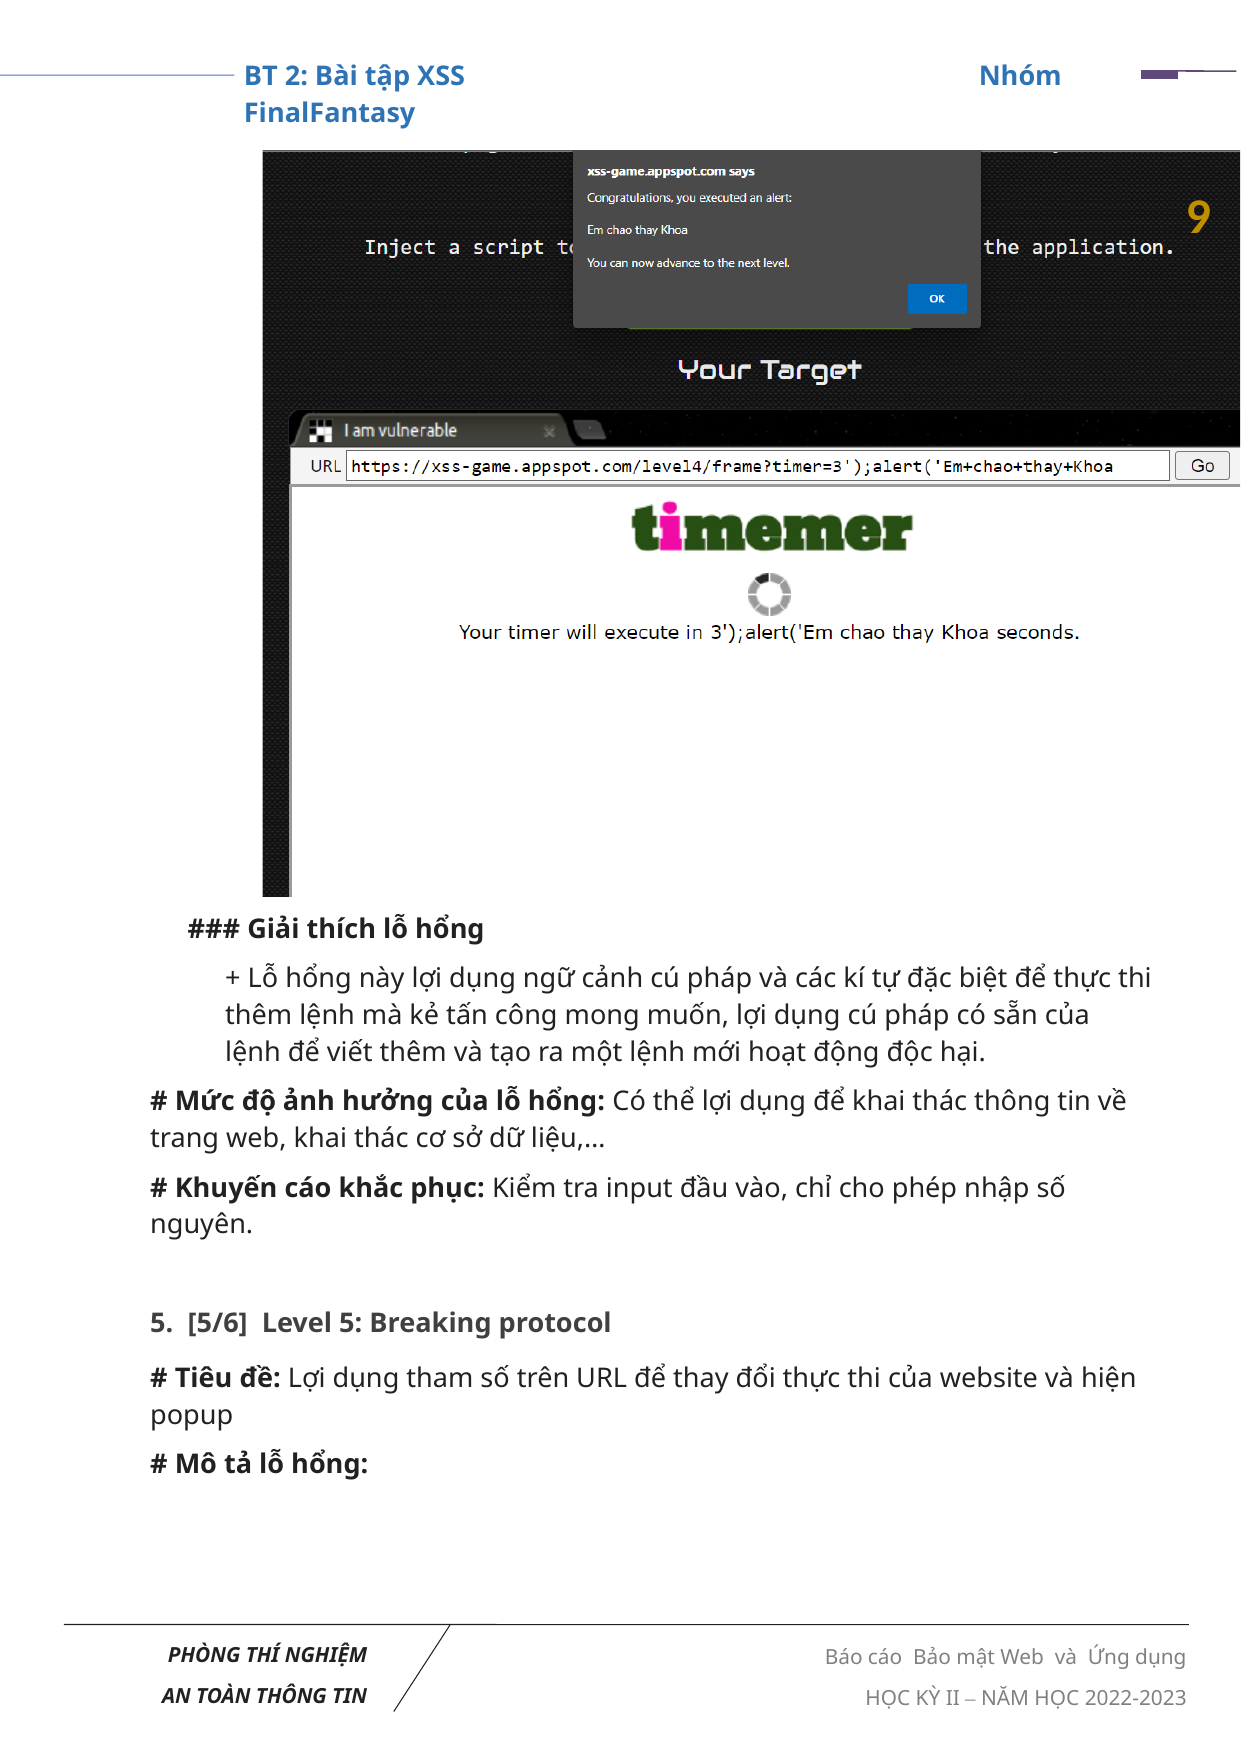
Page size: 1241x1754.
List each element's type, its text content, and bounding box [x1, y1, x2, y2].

text # Mô tả lỗ hổng: [150, 1445, 1153, 1482]
text ### Giải thích lỗ hổng [187, 909, 1153, 946]
text # Tiêu đề: Lợi dụng tham số trên URL để thay đổi thực thi của website và hiện popup [150, 1359, 1153, 1432]
subtitle [5/6] Level 5: Breaking protocol [150, 1304, 1153, 1341]
text # Mức độ ảnh hưởng của lỗ hổng: Có thể lợi dụng để khai thác thông tin về trang web, khai thác cơ sở dữ liệu,… [150, 1082, 1153, 1156]
picture [262, 150, 1241, 897]
text + Lỗ hổng này lợi dụng ngữ cảnh cú pháp và các kí tự đặc biệt để thực thi thêm lệnh mà kẻ tấn công mong muốn, lợi dụng cú pháp có sẵn của lệnh để viết thêm và tạo ra một lệnh mới hoạt động độc hại. [225, 959, 1153, 1069]
text # Khuyến cáo khắc phục: Kiểm tra input đầu vào, chỉ cho phép nhập số nguyên. [150, 1168, 1153, 1242]
